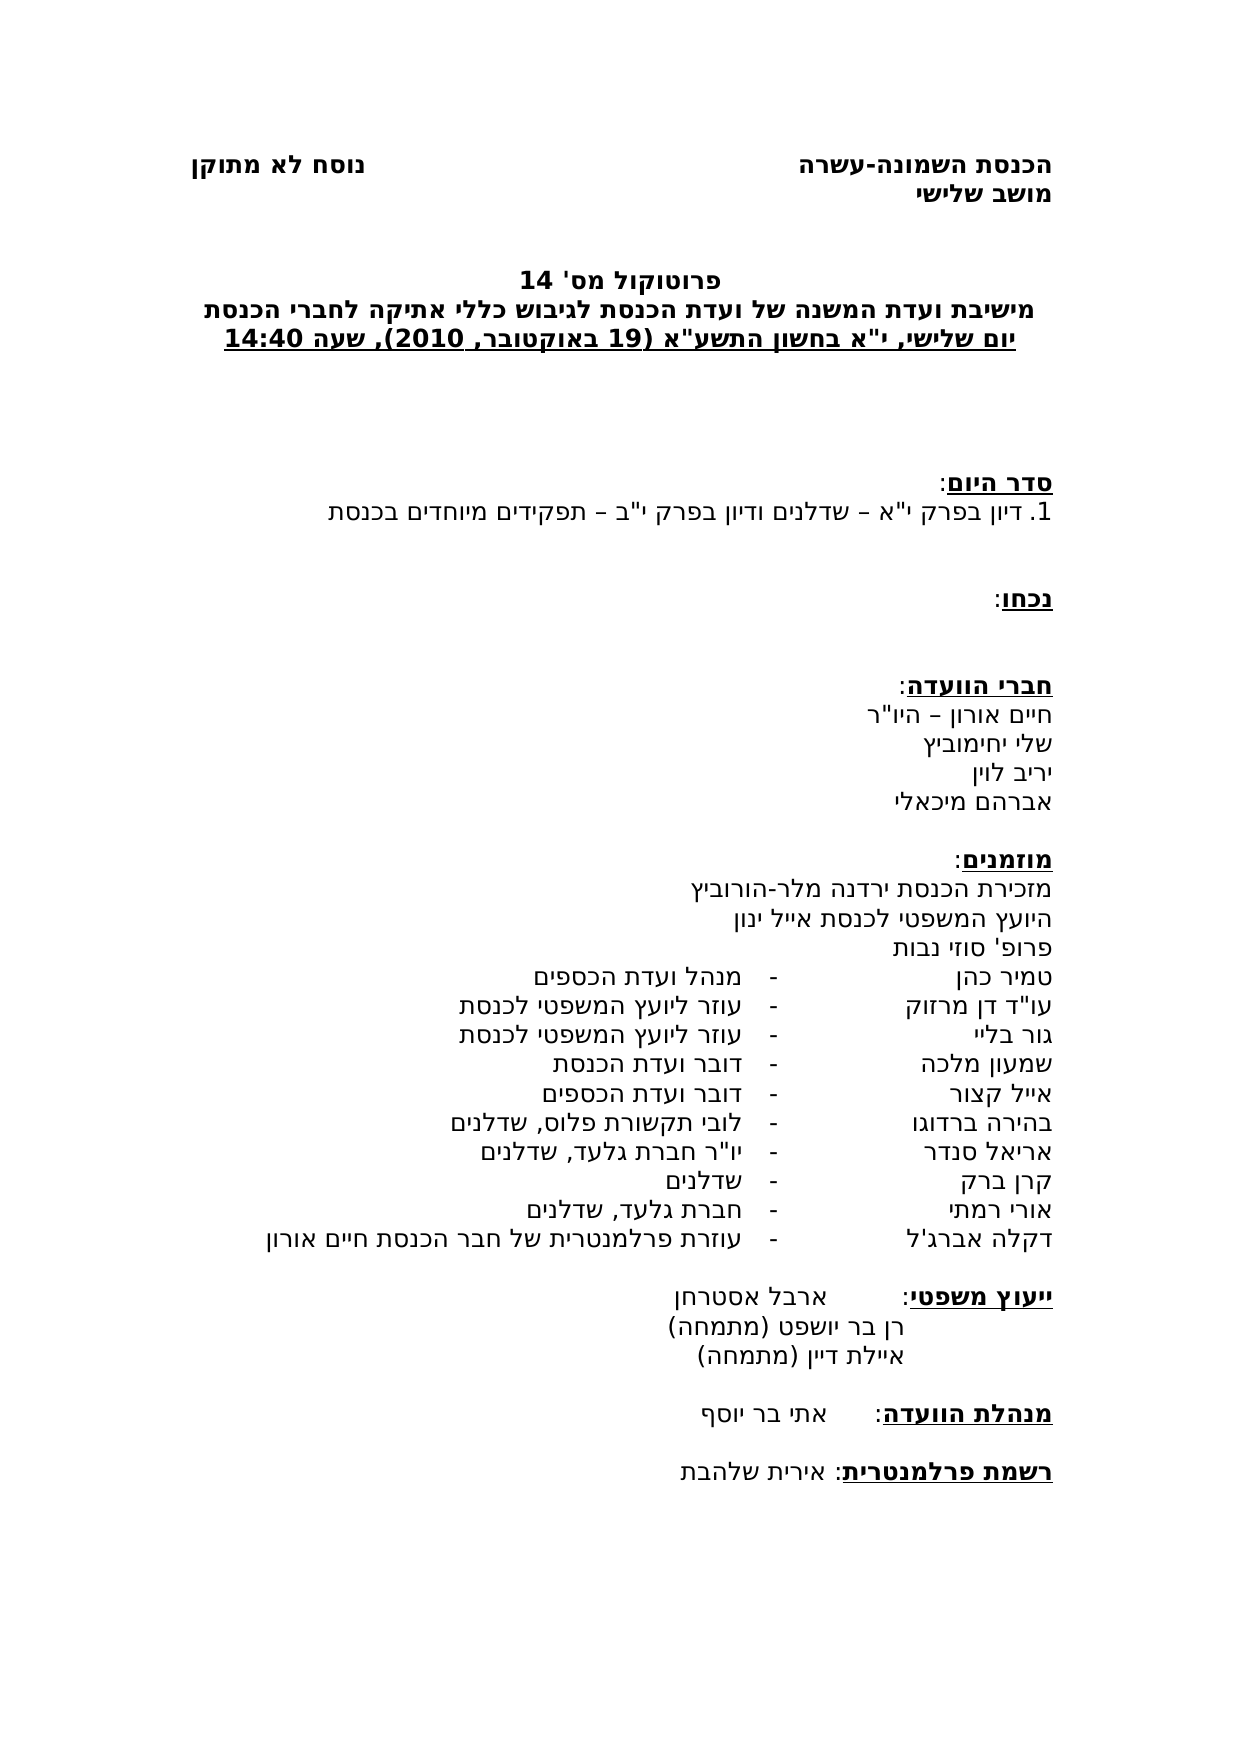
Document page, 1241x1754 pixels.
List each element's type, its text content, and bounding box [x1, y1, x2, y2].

text חיים אורון – היו"ר [187, 700, 1053, 729]
text גור בליי - עוזר ליועץ המשפטי לכנסת [187, 1020, 1053, 1049]
text סדר היום: [187, 468, 1053, 497]
text פרופ' סוזי נבות [187, 933, 1053, 962]
text היועץ המשפטי לכנסת אייל ינון [187, 904, 1053, 933]
subtitle מישיבת ועדת המשנה של ועדת הכנסת לגיבוש כללי אתיקה לחברי הכנסת [187, 295, 1053, 324]
text אייל קצור - דובר ועדת הכספים [187, 1079, 1053, 1108]
text ‏יום שלישי, י"א בחשון התשע"א (‏19 באוקטובר, 2010), שעה 14:40 [187, 324, 1053, 353]
text דקלה אברג'ל - עוזרת פרלמנטרית של חבר הכנסת חיים אורון [187, 1224, 1053, 1254]
text ייעוץ משפטי: ארבל אסטרחן [187, 1282, 1053, 1312]
text אורי רמתי - חברת גלעד, שדלנים [187, 1195, 1053, 1224]
text מזכירת הכנסת ירדנה מלר-הורוביץ [187, 874, 1053, 904]
text מוזמנים: [187, 845, 1053, 874]
text יריב לוין [187, 758, 1053, 787]
text נכחו: [187, 584, 1053, 613]
text עו"ד דן מרזוק - עוזר ליועץ המשפטי לכנסת [187, 991, 1053, 1020]
text רשמת פרלמנטרית: אירית שלהבת [187, 1457, 1053, 1486]
text חברי הוועדה: [187, 671, 1053, 700]
text הכנסת השמונה-עשרה נוסח לא מתוקן [187, 150, 1053, 179]
text פרוטוקול מס' 14 [187, 266, 1053, 295]
text איילת דיין (מתמחה) [187, 1341, 1053, 1370]
text שמעון מלכה - דובר ועדת הכנסת [187, 1049, 1053, 1079]
text טמיר כהן - מנהל ועדת הכספים [187, 962, 1053, 991]
text מושב שלישי [187, 179, 1053, 208]
text קרן ברק - שדלנים [187, 1166, 1053, 1195]
text שלי יחימוביץ [187, 729, 1053, 758]
text אברהם מיכאלי [187, 787, 1053, 817]
text אריאל סנדר - יו"ר חברת גלעד, שדלנים [187, 1137, 1053, 1166]
text מנהלת הוועדה: אתי בר יוסף [187, 1399, 1053, 1428]
text רן בר יושפט (מתמחה) [187, 1312, 1053, 1341]
text 1. דיון בפרק י"א – שדלנים ודיון בפרק י"ב – תפקידים מיוחדים בכנסת [187, 497, 1053, 527]
text בהירה ברדוגו - לובי תקשורת פלוס, שדלנים [187, 1108, 1053, 1137]
